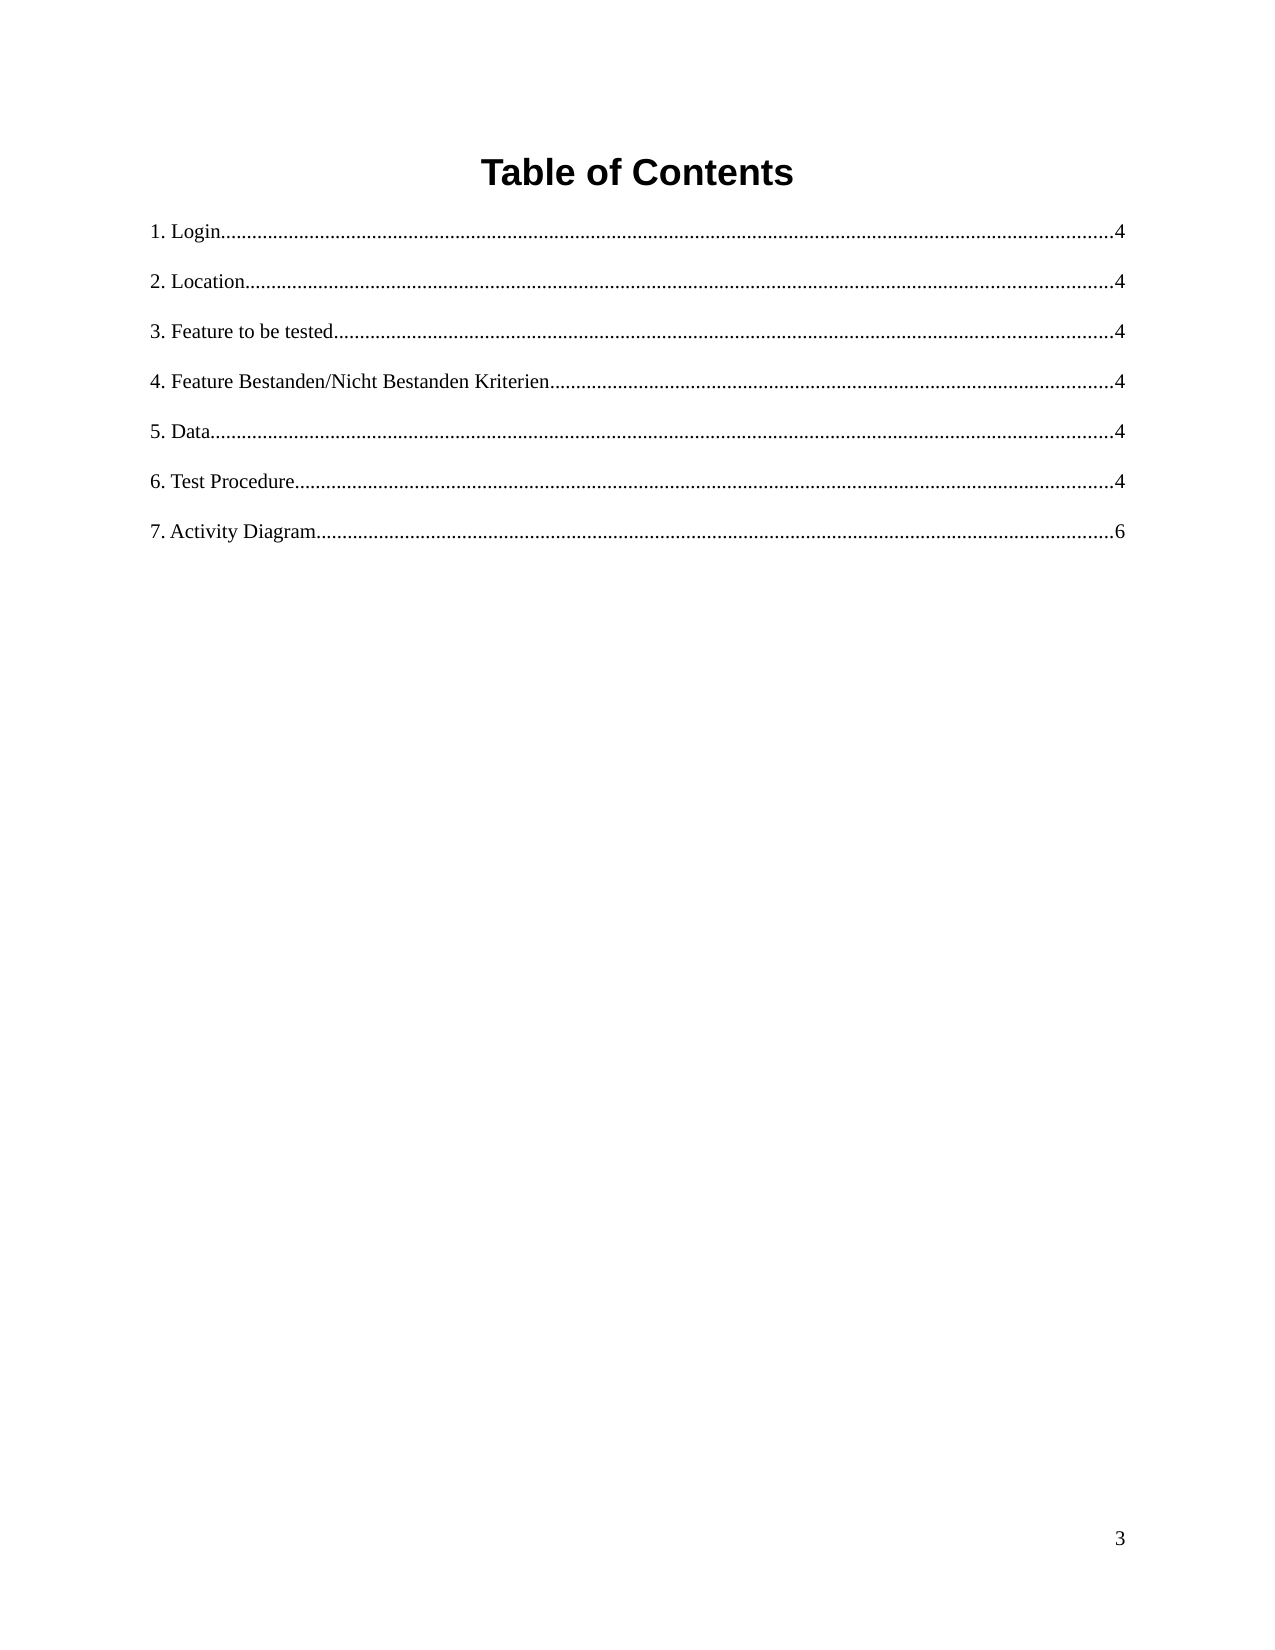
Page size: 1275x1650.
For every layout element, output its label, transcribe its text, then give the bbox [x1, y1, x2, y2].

text 6. Test Procedure 4 [150, 468, 1050, 493]
text 7. Activity Diagram 6 [150, 518, 1050, 543]
text 4. Feature Bestanden/Nicht Bestanden Kriterien 4 [150, 368, 1050, 393]
text 5. Data 4 [150, 418, 1050, 443]
title Table of Contents [150, 150, 1125, 193]
text 2. Location 4 [150, 268, 1050, 293]
text 3. Feature to be tested 4 [150, 318, 1050, 343]
text 1. Login 4 [150, 218, 1050, 243]
